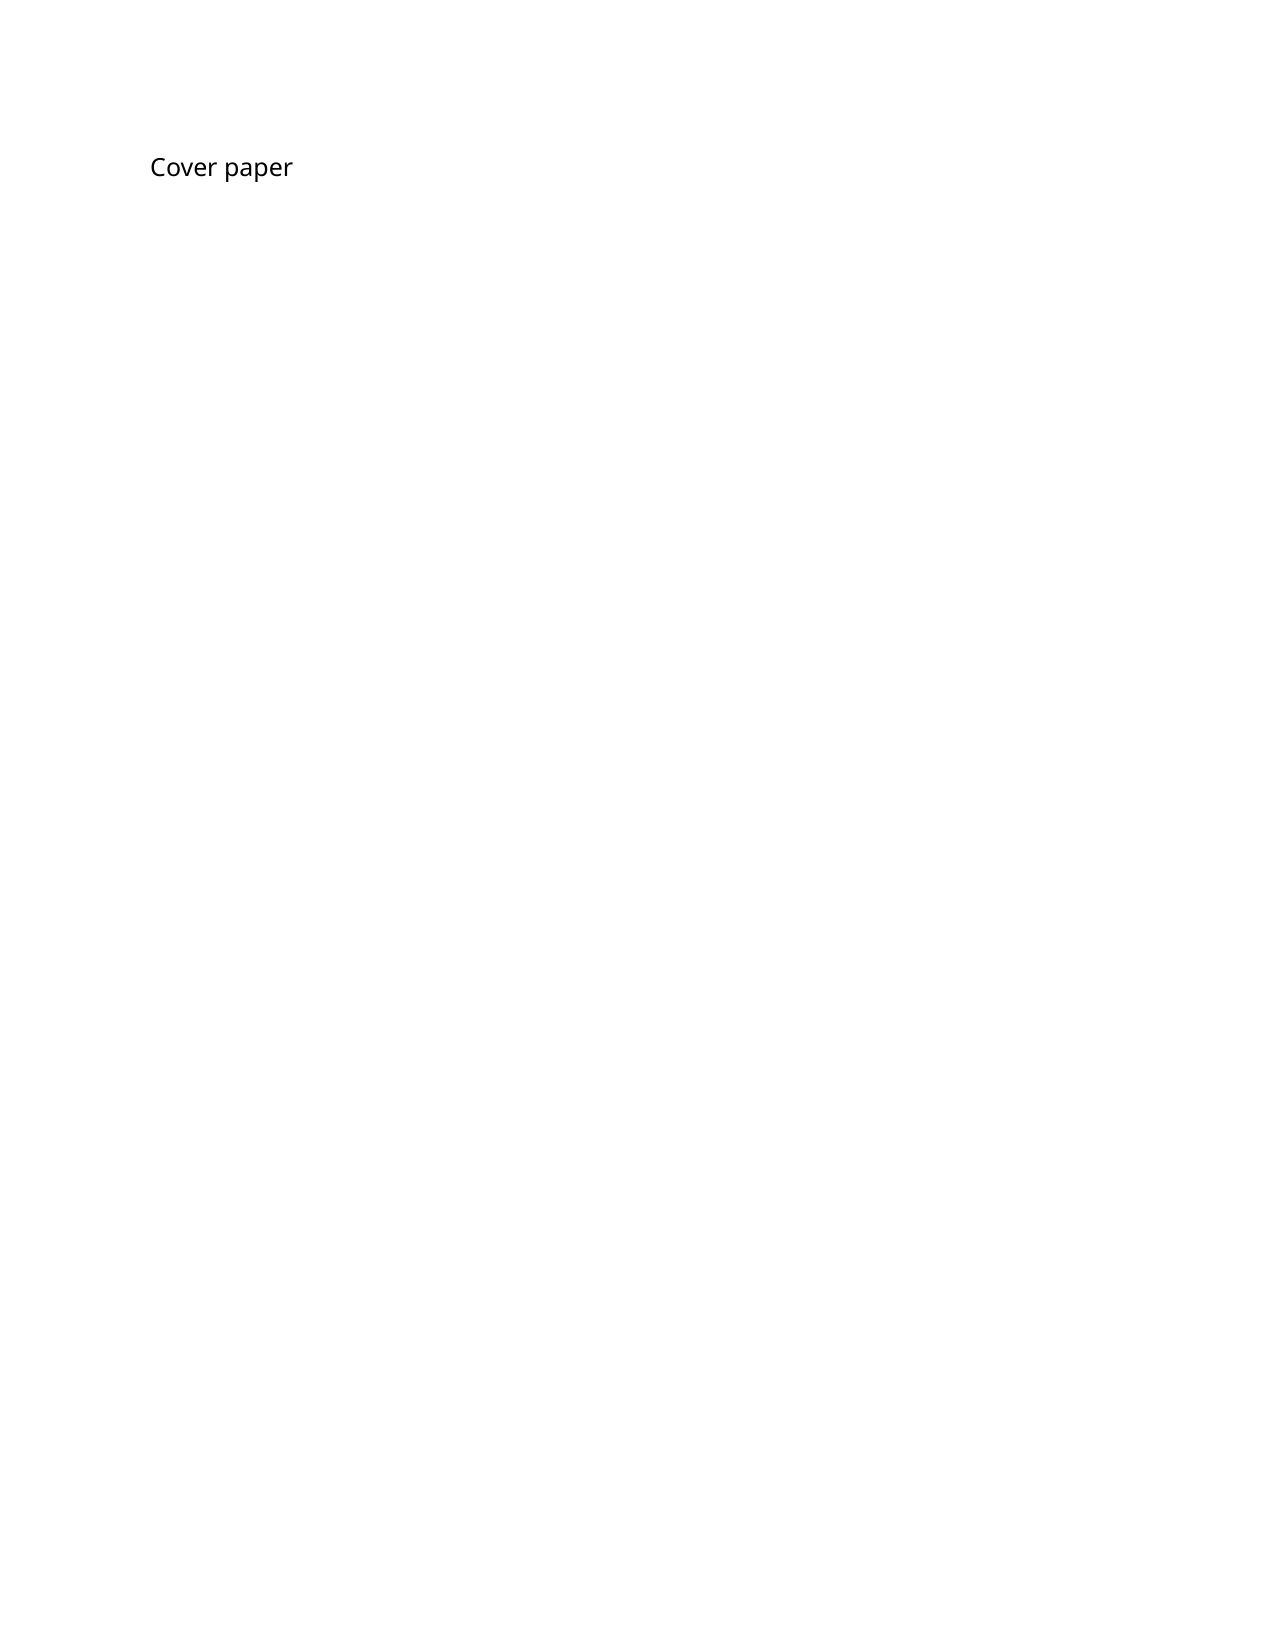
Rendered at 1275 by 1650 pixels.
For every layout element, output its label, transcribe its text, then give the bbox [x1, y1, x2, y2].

text Cover paper [150, 150, 1125, 184]
